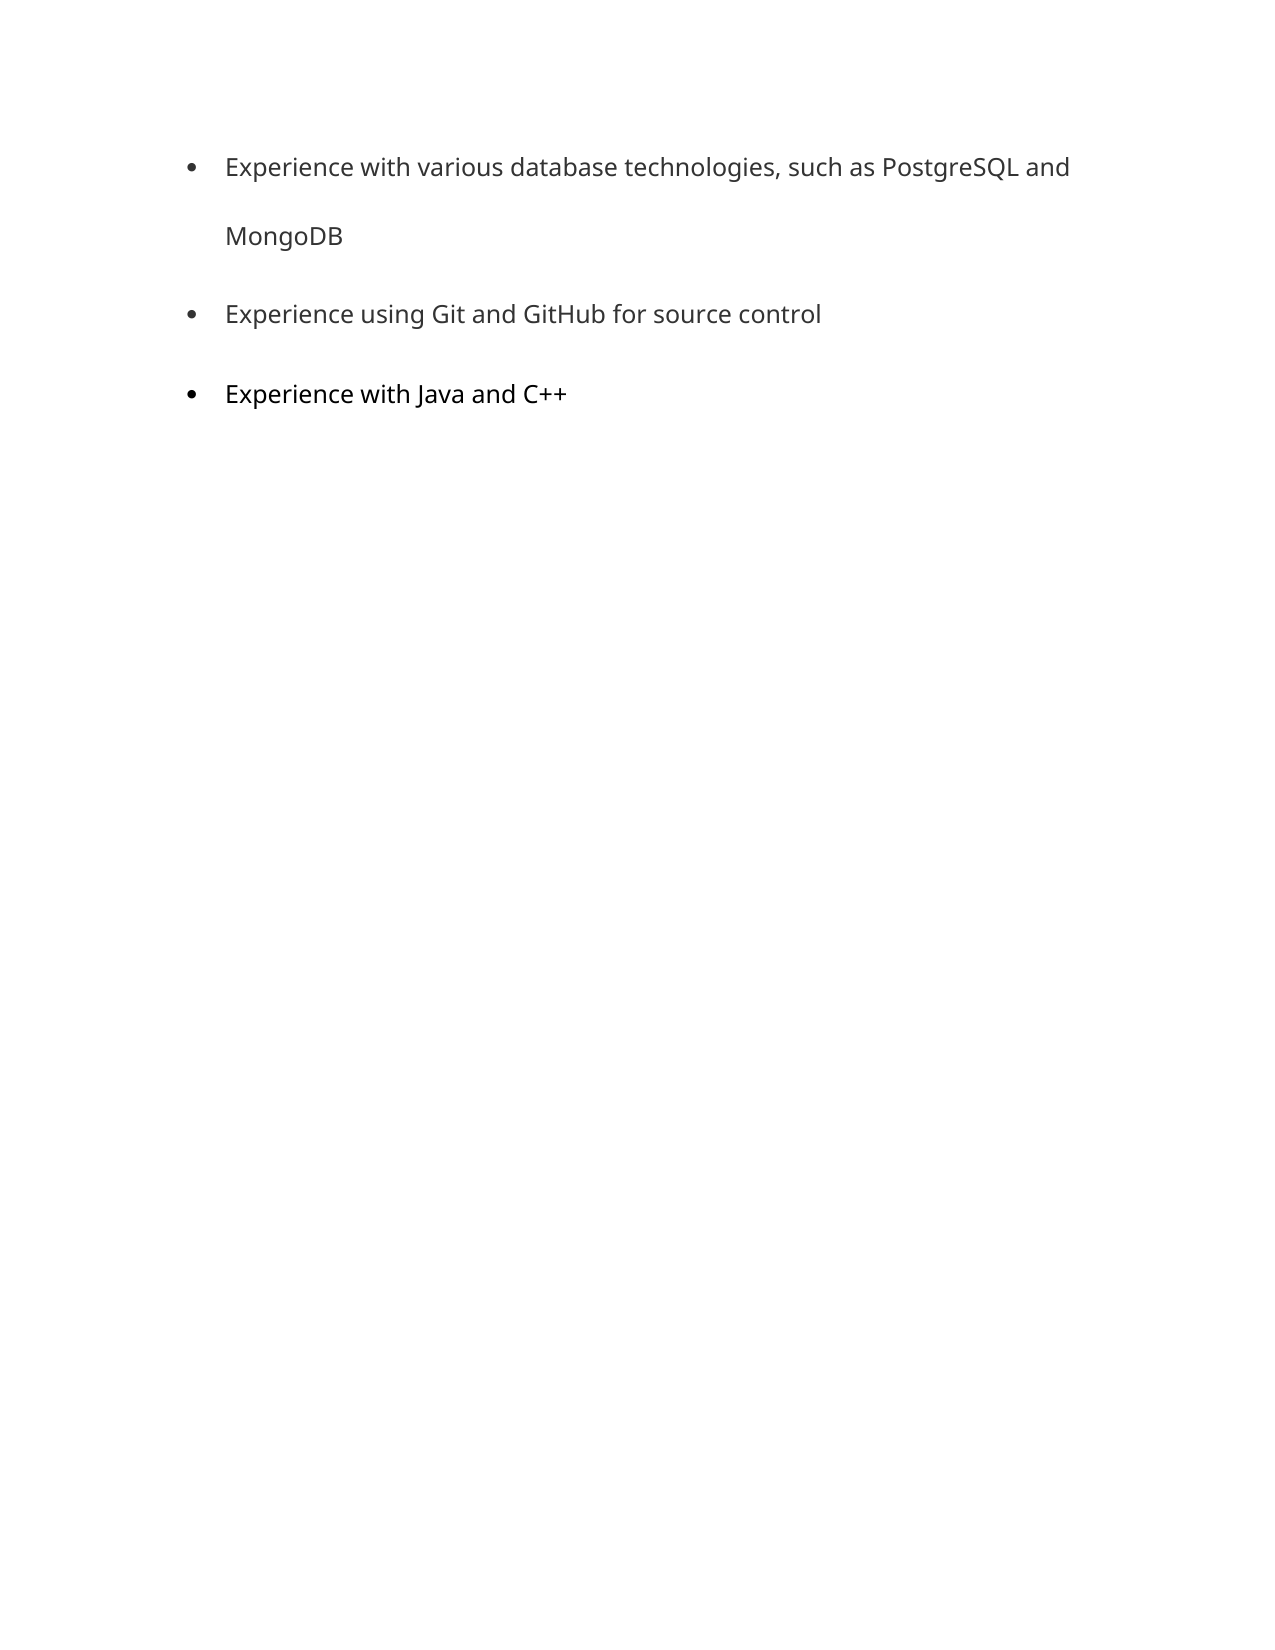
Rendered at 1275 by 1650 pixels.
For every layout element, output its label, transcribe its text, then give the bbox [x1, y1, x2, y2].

list Experience with Java and C++ [187, 376, 1125, 410]
list Experience using Git and GitHub for source control [187, 297, 1125, 331]
list Experience with various database technologies, such as PostgreSQL and MongoDB [187, 150, 1125, 252]
